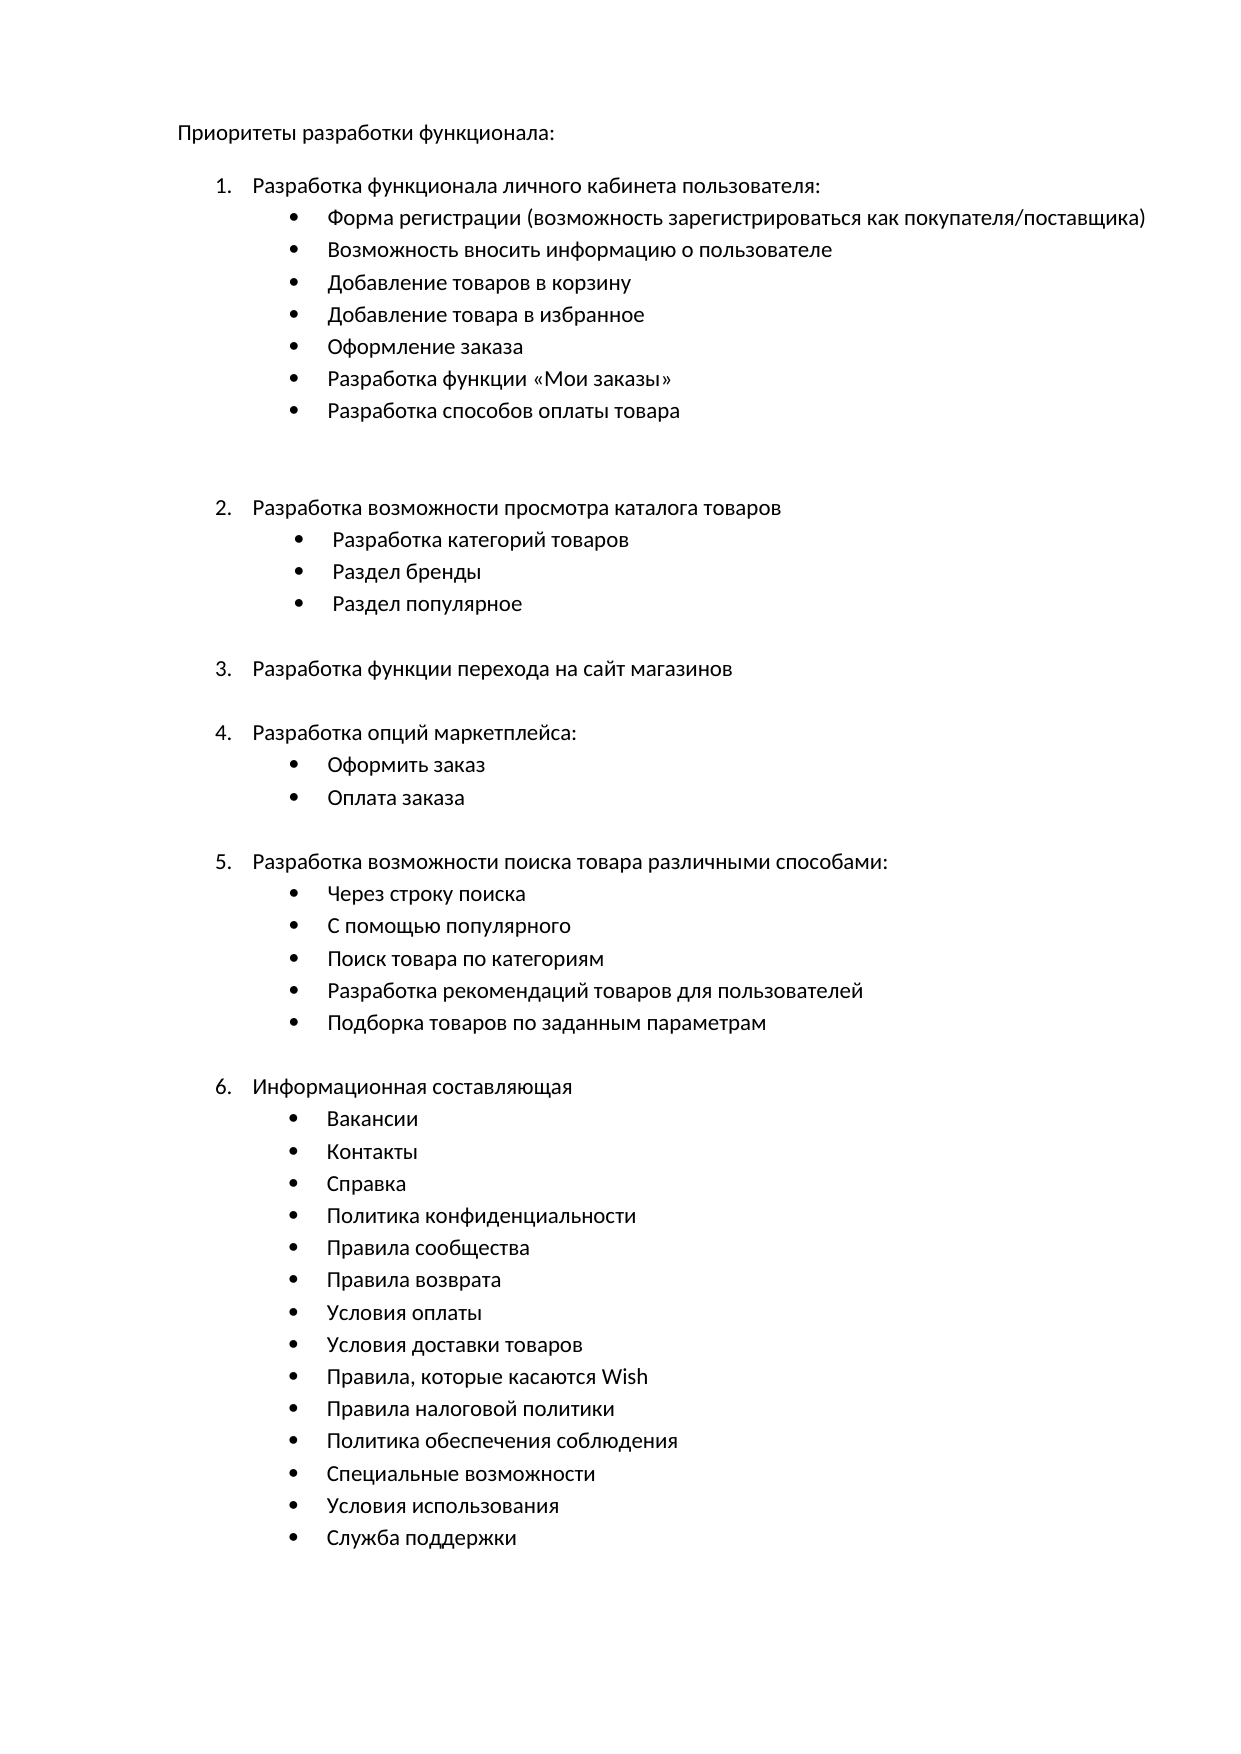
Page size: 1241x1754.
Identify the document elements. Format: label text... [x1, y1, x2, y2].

list Раздел бренды [295, 557, 1152, 585]
list Служба поддержки [289, 1523, 1152, 1551]
list Раздел популярное [295, 589, 1152, 618]
list Условия доставки товаров [289, 1330, 1152, 1358]
list Правила возврата [289, 1266, 1152, 1293]
list Политика конфиденциальности [289, 1201, 1152, 1229]
list Специальные возможности [289, 1459, 1152, 1487]
list Через строку поиска [290, 879, 1152, 907]
list Информационная составляющая [215, 1072, 1152, 1100]
list Разработка категорий товаров [295, 525, 1152, 553]
list Условия оплаты [289, 1298, 1152, 1326]
list Поиск товара по категориям [290, 944, 1152, 972]
list Вакансии [289, 1104, 1152, 1133]
list Политика обеспечения соблюдения [289, 1426, 1152, 1454]
list Возможность вносить информацию о пользователе [290, 236, 1152, 263]
list Разработка рекомендаций товаров для пользователей [290, 976, 1152, 1004]
list Справка [289, 1169, 1152, 1197]
list Разработка опций маркетплейса: [215, 718, 1152, 746]
list Разработка способов оплаты товара [290, 396, 1152, 424]
list Правила сообщества [289, 1233, 1152, 1261]
list Условия использования [289, 1491, 1152, 1519]
list Оплата заказа [290, 783, 1152, 811]
list Контакты [289, 1137, 1152, 1165]
list Добавление товара в избранное [290, 300, 1152, 328]
list Подборка товаров по заданным параметрам [290, 1008, 1152, 1036]
list Правила налоговой политики [289, 1394, 1152, 1422]
list Разработка возможности просмотра каталога товаров [215, 493, 1152, 521]
list Добавление товаров в корзину [290, 268, 1152, 296]
list Форма регистрации (возможность зарегистрироваться как покупателя/поставщика) [290, 203, 1152, 231]
text Приоритеты разработки функционала: [177, 118, 1152, 146]
list Правила, которые касаются Wish [289, 1362, 1152, 1390]
list Оформить заказ [290, 751, 1152, 778]
list Разработка возможности поиска товара различными способами: [215, 847, 1152, 875]
list Разработка функционала личного кабинета пользователя: [215, 171, 1152, 199]
list Оформление заказа [290, 332, 1152, 360]
list Разработка функции перехода на сайт магазинов [215, 654, 1152, 682]
list С помощью популярного [290, 911, 1152, 939]
list Разработка функции «Мои заказы» [290, 364, 1152, 392]
